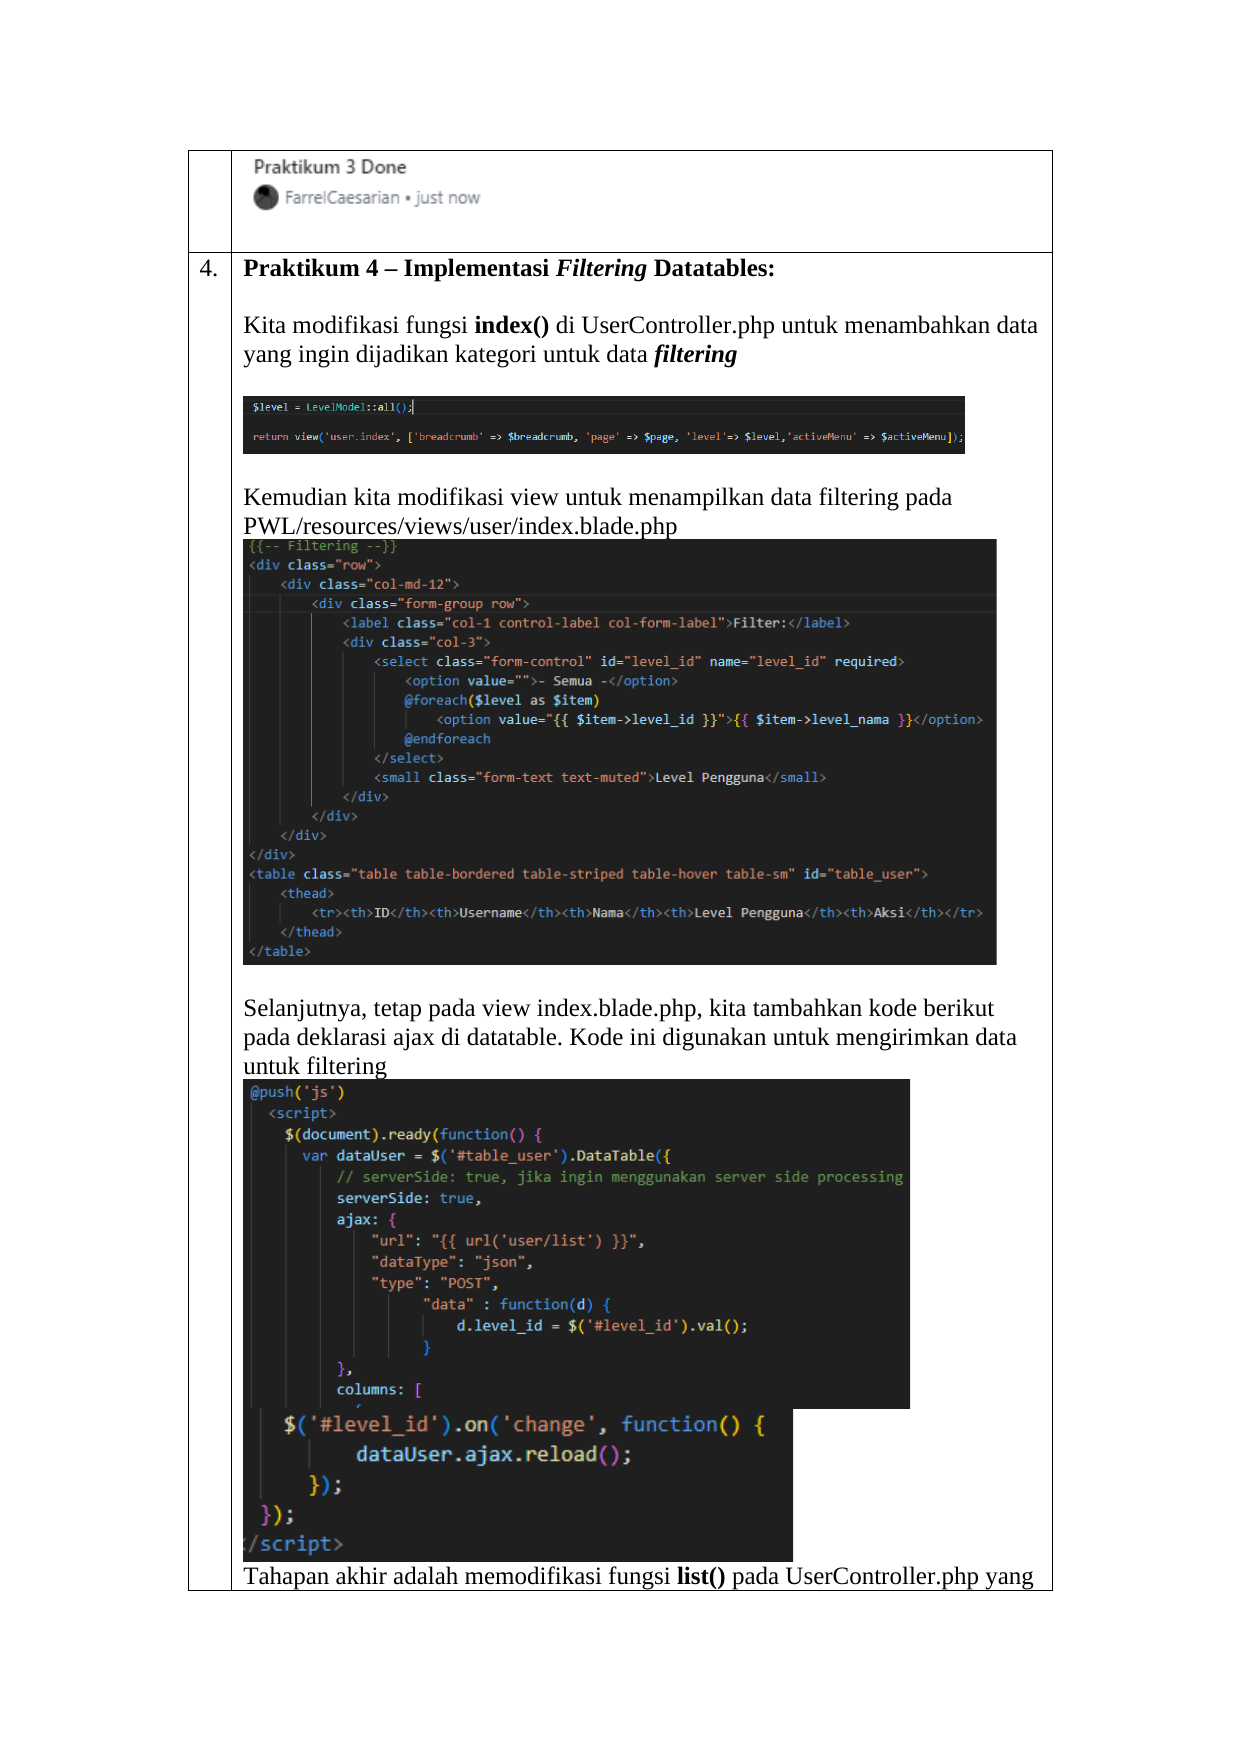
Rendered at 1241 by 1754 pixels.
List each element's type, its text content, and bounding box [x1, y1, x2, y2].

picture [243, 539, 997, 965]
picture [243, 151, 498, 223]
table_cell 4. [189, 253, 231, 1590]
table_cell 3. [189, 151, 231, 252]
picture [243, 396, 965, 454]
picture [243, 1079, 911, 1562]
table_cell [232, 151, 1052, 252]
